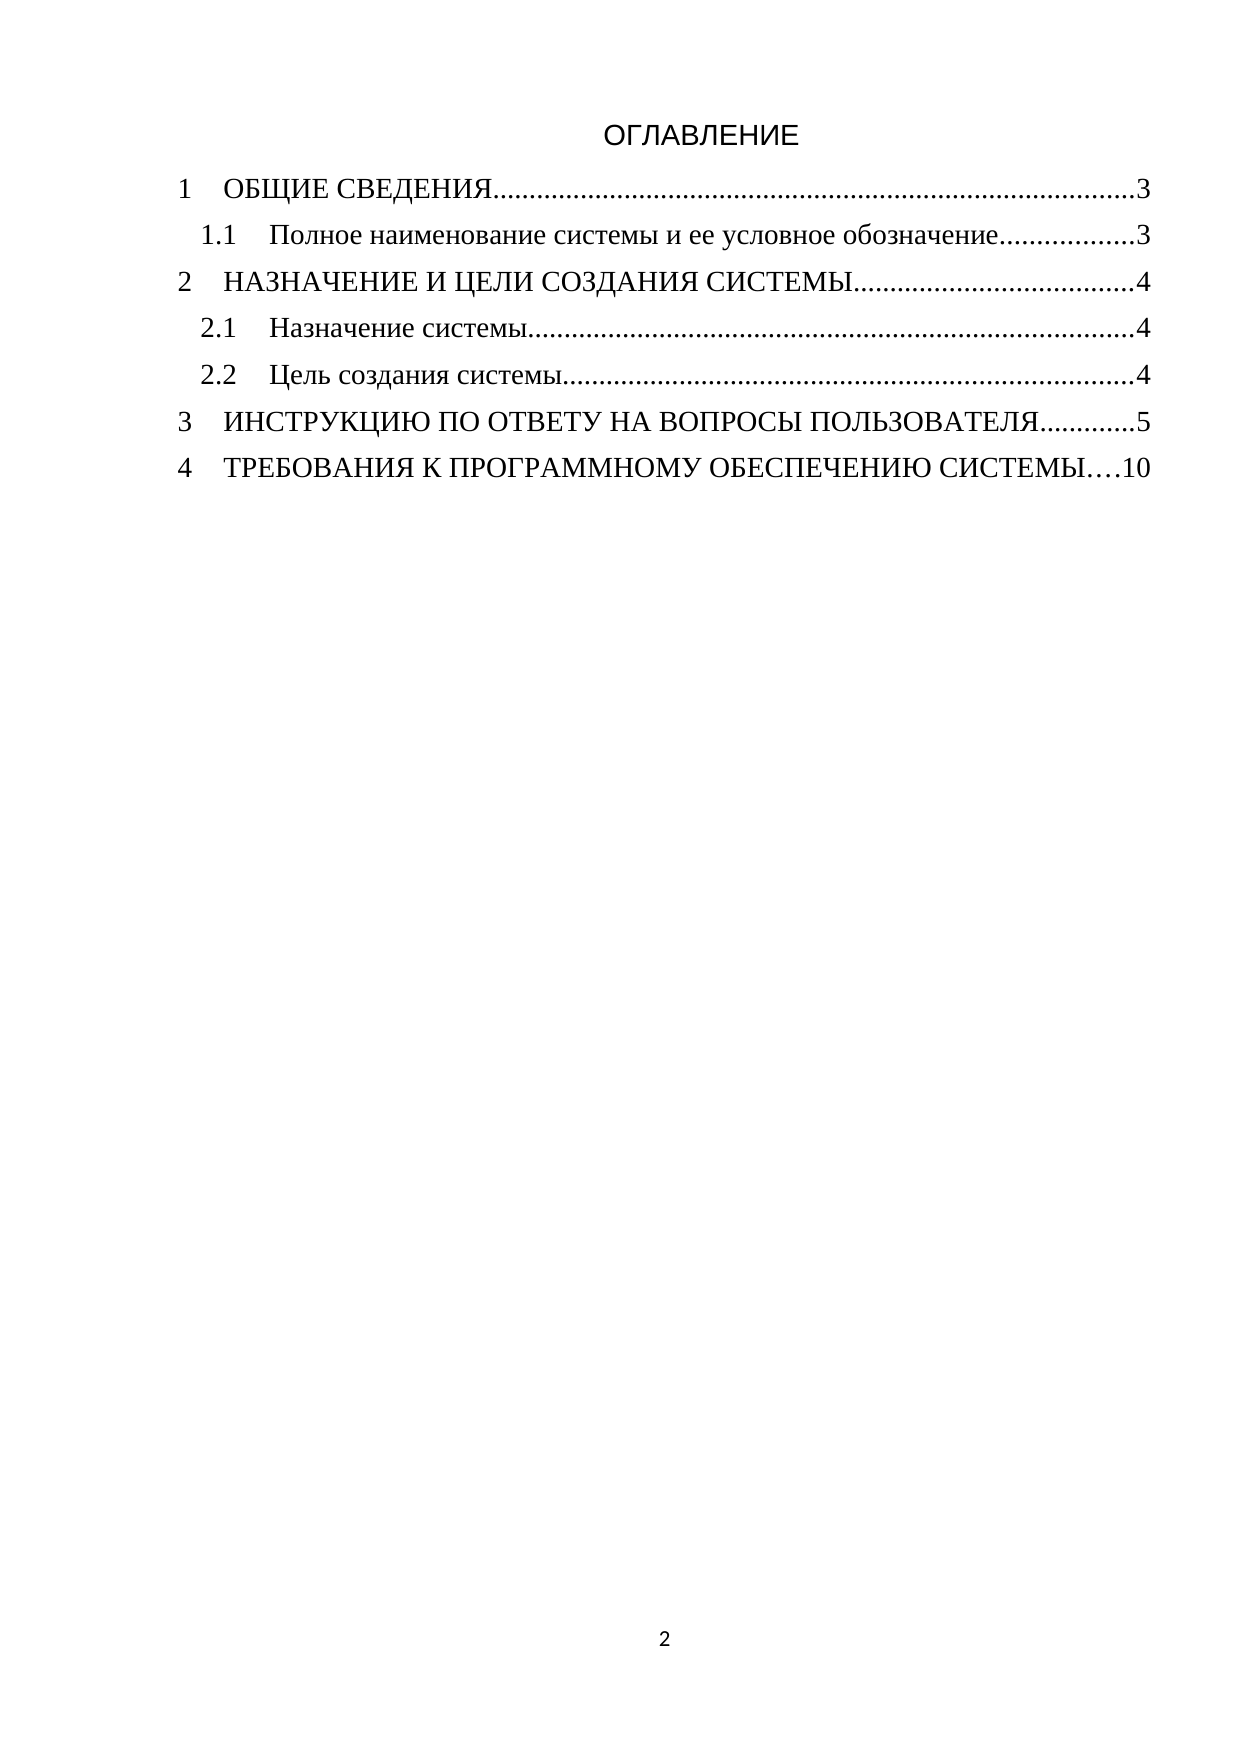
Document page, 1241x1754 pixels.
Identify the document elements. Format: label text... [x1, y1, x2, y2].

text 3 ИНСТРУКЦИЮ ПО ОТВЕТУ НА ВОПРОСЫ ПОЛЬЗОВАТЕЛЯ 5 [177, 404, 1152, 437]
text 1 ОБЩИЕ СВЕДЕНИЯ 3 [177, 171, 1152, 204]
text 1.1 Полное наименование системы и ее условное обозначение 3 [200, 217, 1152, 251]
text 2.2 Цель создания системы 4 [200, 357, 1152, 391]
text ОГЛАВЛЕНИЕ [177, 118, 1152, 152]
text 2.1 Назначение системы 4 [200, 311, 1152, 344]
text 4 ТРЕБОВАНИЯ К ПРОГРАММНОМУ ОБЕСПЕЧЕНИЮ СИСТЕМЫ 10 [177, 450, 1152, 484]
text 2 НАЗНАЧЕНИЕ И ЦЕЛИ СОЗДАНИЯ СИСТЕМЫ 4 [177, 264, 1152, 298]
